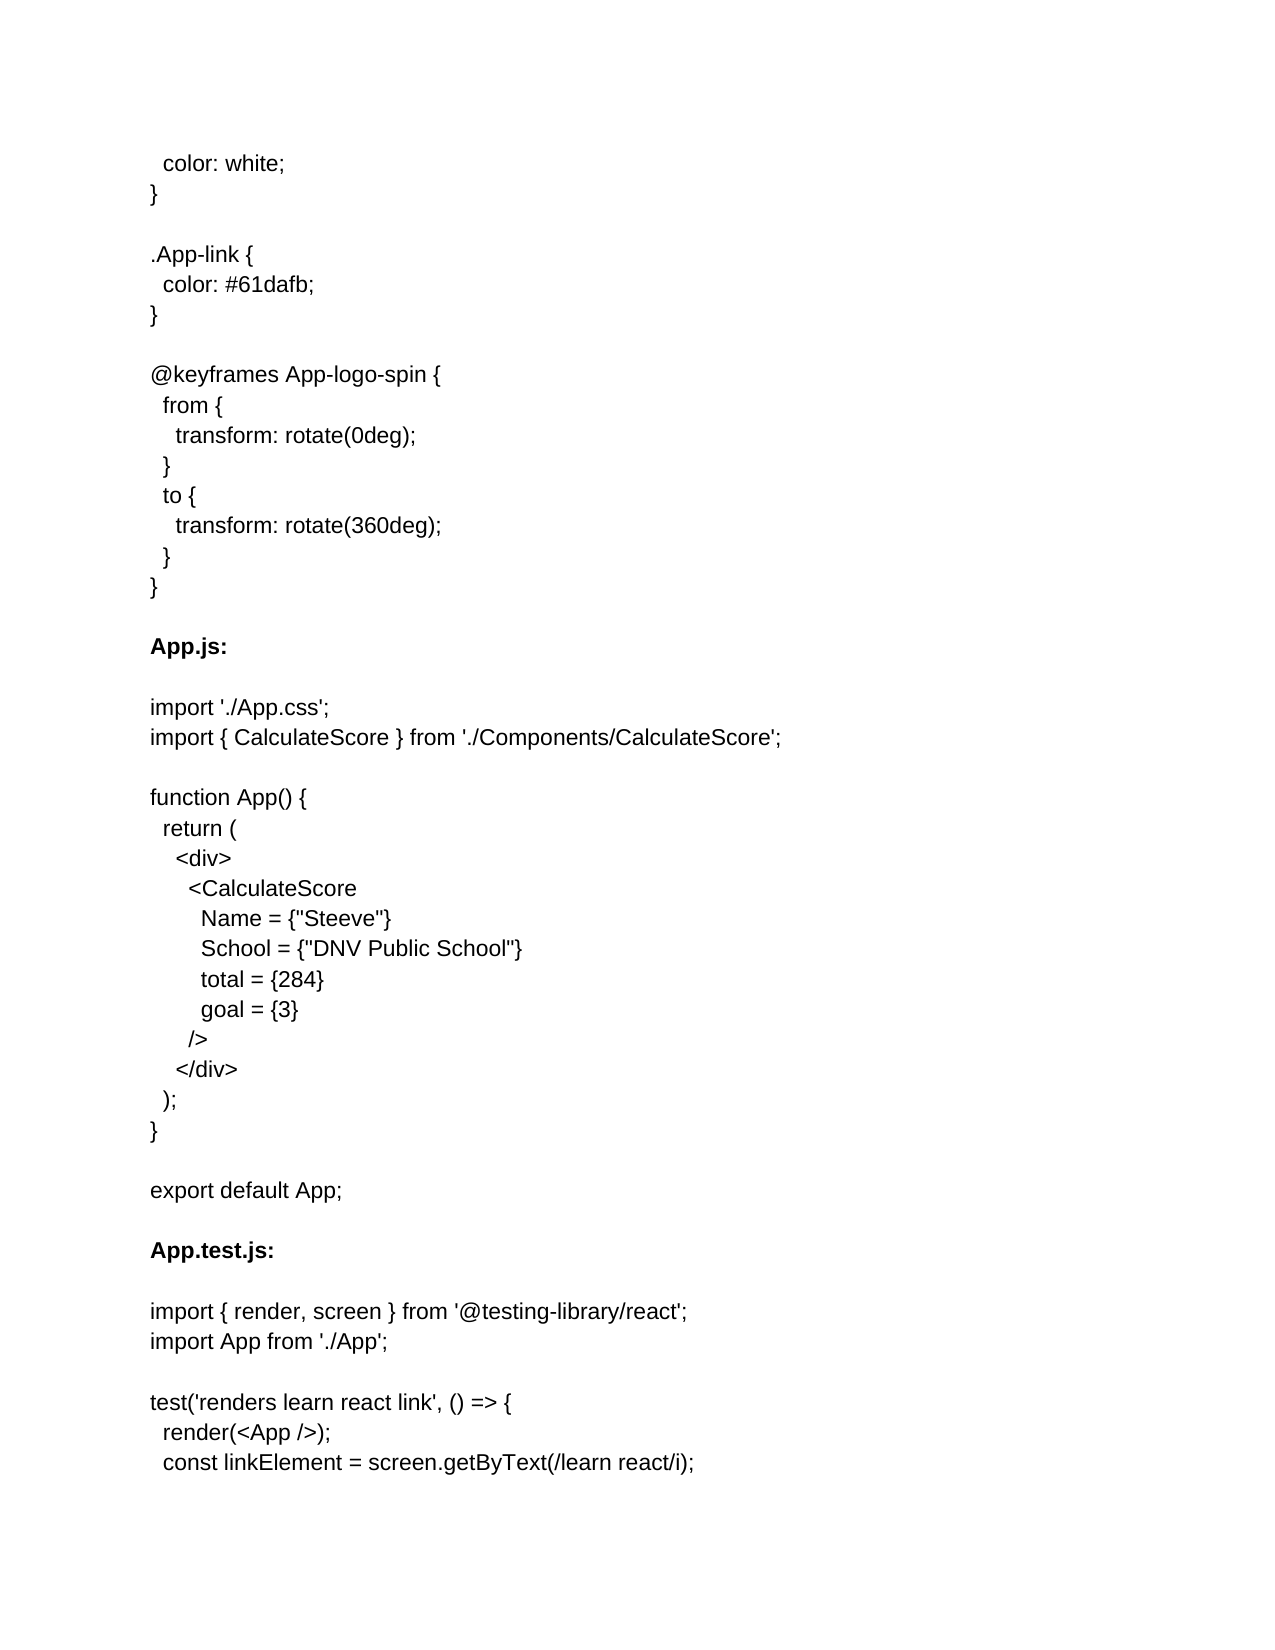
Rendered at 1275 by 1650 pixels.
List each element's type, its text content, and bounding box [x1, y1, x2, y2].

text transform: rotate(0deg); [150, 422, 1125, 448]
text color: white; [150, 150, 1125, 176]
text Name = {"Steeve"} [150, 905, 1125, 932]
text function App() { [150, 784, 1125, 811]
text import './App.css'; [150, 694, 1125, 720]
text /> [150, 1026, 1125, 1052]
text const linkElement = screen.getByText(/learn react/i); [150, 1449, 1125, 1475]
text from { [150, 392, 1125, 418]
text render(<App />); [150, 1419, 1125, 1445]
text import App from './App'; [150, 1328, 1125, 1354]
text transform: rotate(360deg); [150, 512, 1125, 539]
text } [150, 1117, 1125, 1143]
text } [150, 301, 1125, 327]
text total = {284} [150, 966, 1125, 992]
text import { render, screen } from '@testing-library/react'; [150, 1298, 1125, 1324]
text } [150, 573, 1125, 599]
text School = {"DNV Public School"} [150, 935, 1125, 962]
text App.test.js: [150, 1237, 1125, 1264]
text } [150, 180, 1125, 207]
text to { [150, 482, 1125, 509]
text color: #61dafb; [150, 271, 1125, 297]
text .App-link { [150, 241, 1125, 267]
text App.js: [150, 633, 1125, 660]
text </div> [150, 1056, 1125, 1083]
text <CalculateScore [150, 875, 1125, 901]
text ); [150, 1086, 1125, 1113]
text export default App; [150, 1177, 1125, 1203]
text @keyframes App-logo-spin { [150, 361, 1125, 388]
text test('renders learn react link', () => { [150, 1388, 1125, 1415]
text } [150, 543, 1125, 569]
text <div> [150, 845, 1125, 871]
text import { CalculateScore } from './Components/CalculateScore'; [150, 724, 1125, 750]
text } [150, 452, 1125, 478]
text return ( [150, 814, 1125, 841]
text goal = {3} [150, 996, 1125, 1022]
